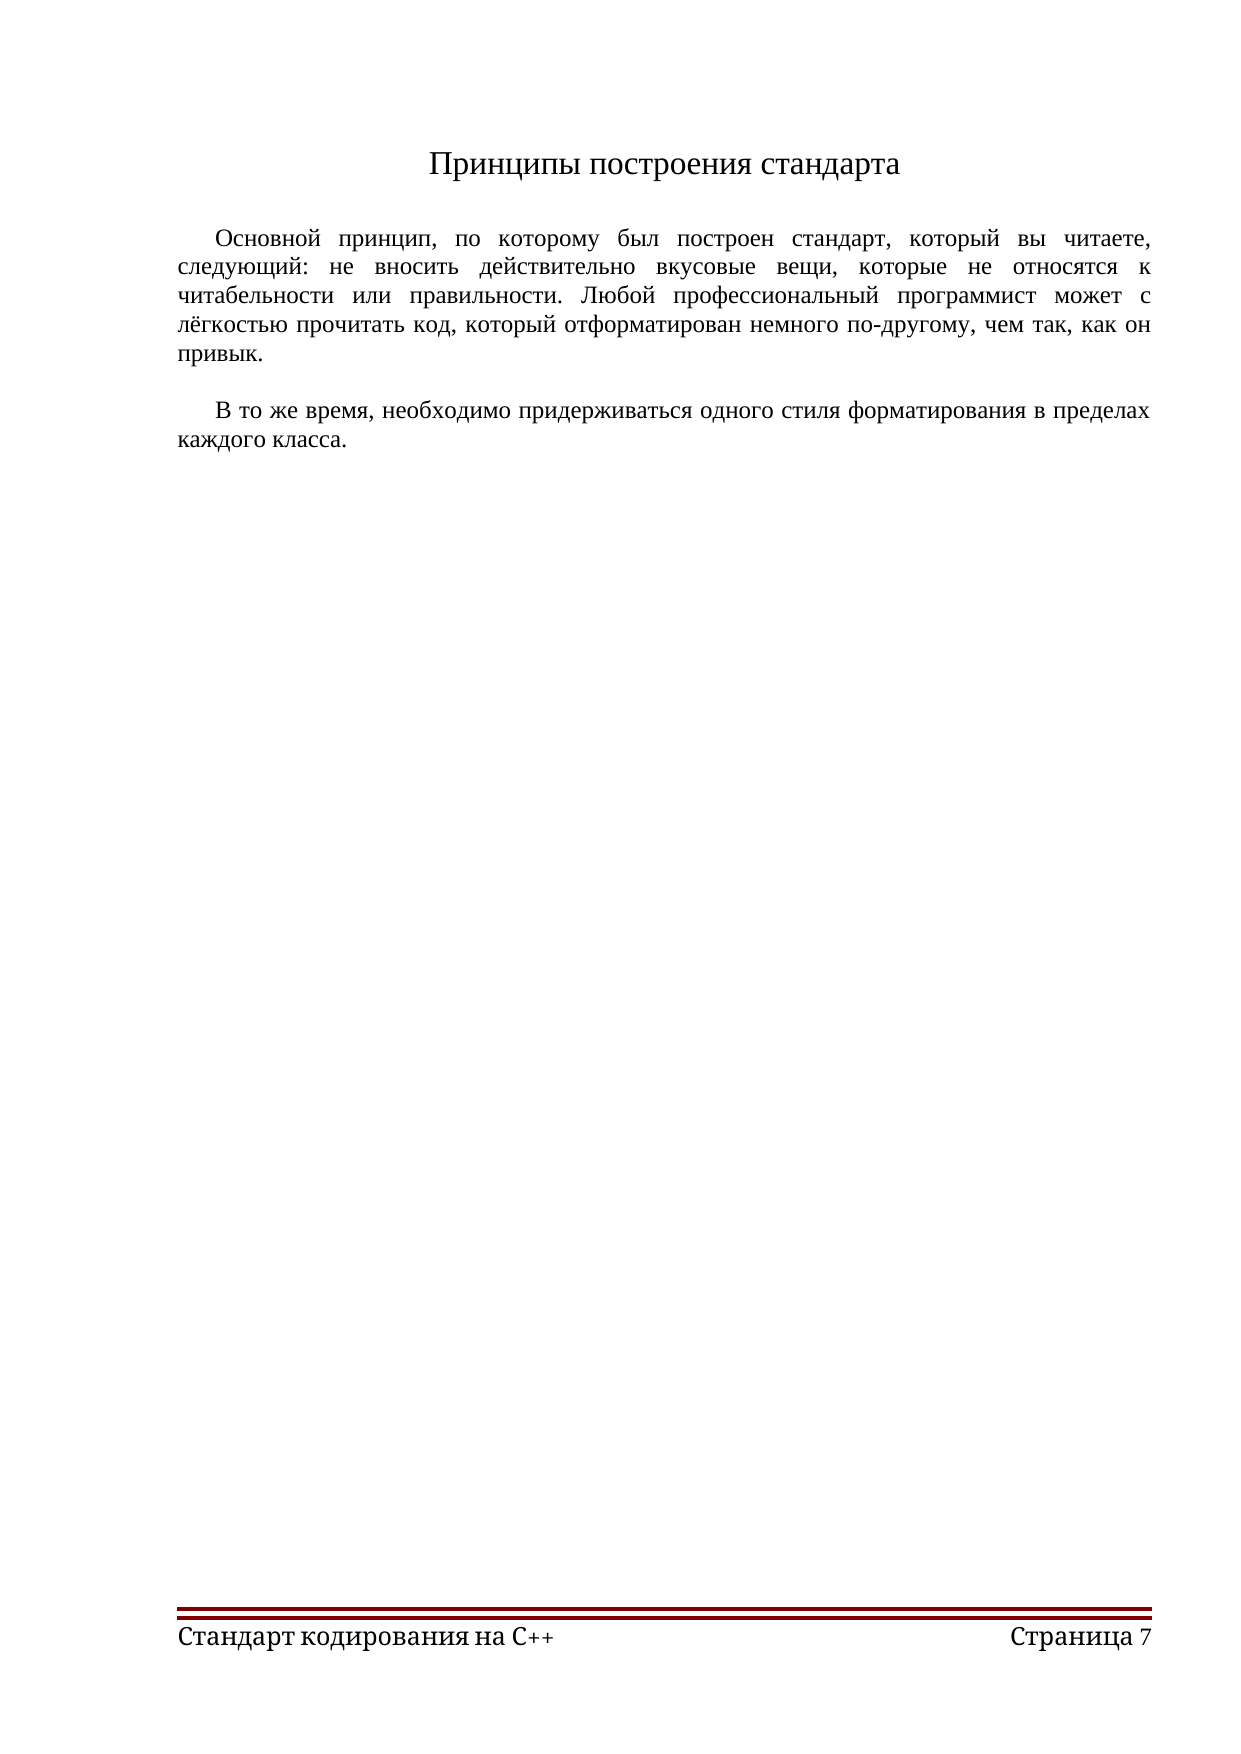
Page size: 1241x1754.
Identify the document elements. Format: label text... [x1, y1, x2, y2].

text В то же время, необходимо придерживаться одного стиля форматирования в пределах каждого класса. [177, 395, 1152, 453]
text Основной принцип, по которому был построен стандарт, который вы читаете, следующий: не вносить действительно вкусовые вещи, которые не относятся к читабельности или правильности. Любой профессиональный программист может с лёгкостью прочитать код, который отформатирован немного по-другому, чем так, как он привык. [177, 223, 1152, 366]
subtitle Принципы построения стандарта [177, 143, 1152, 181]
